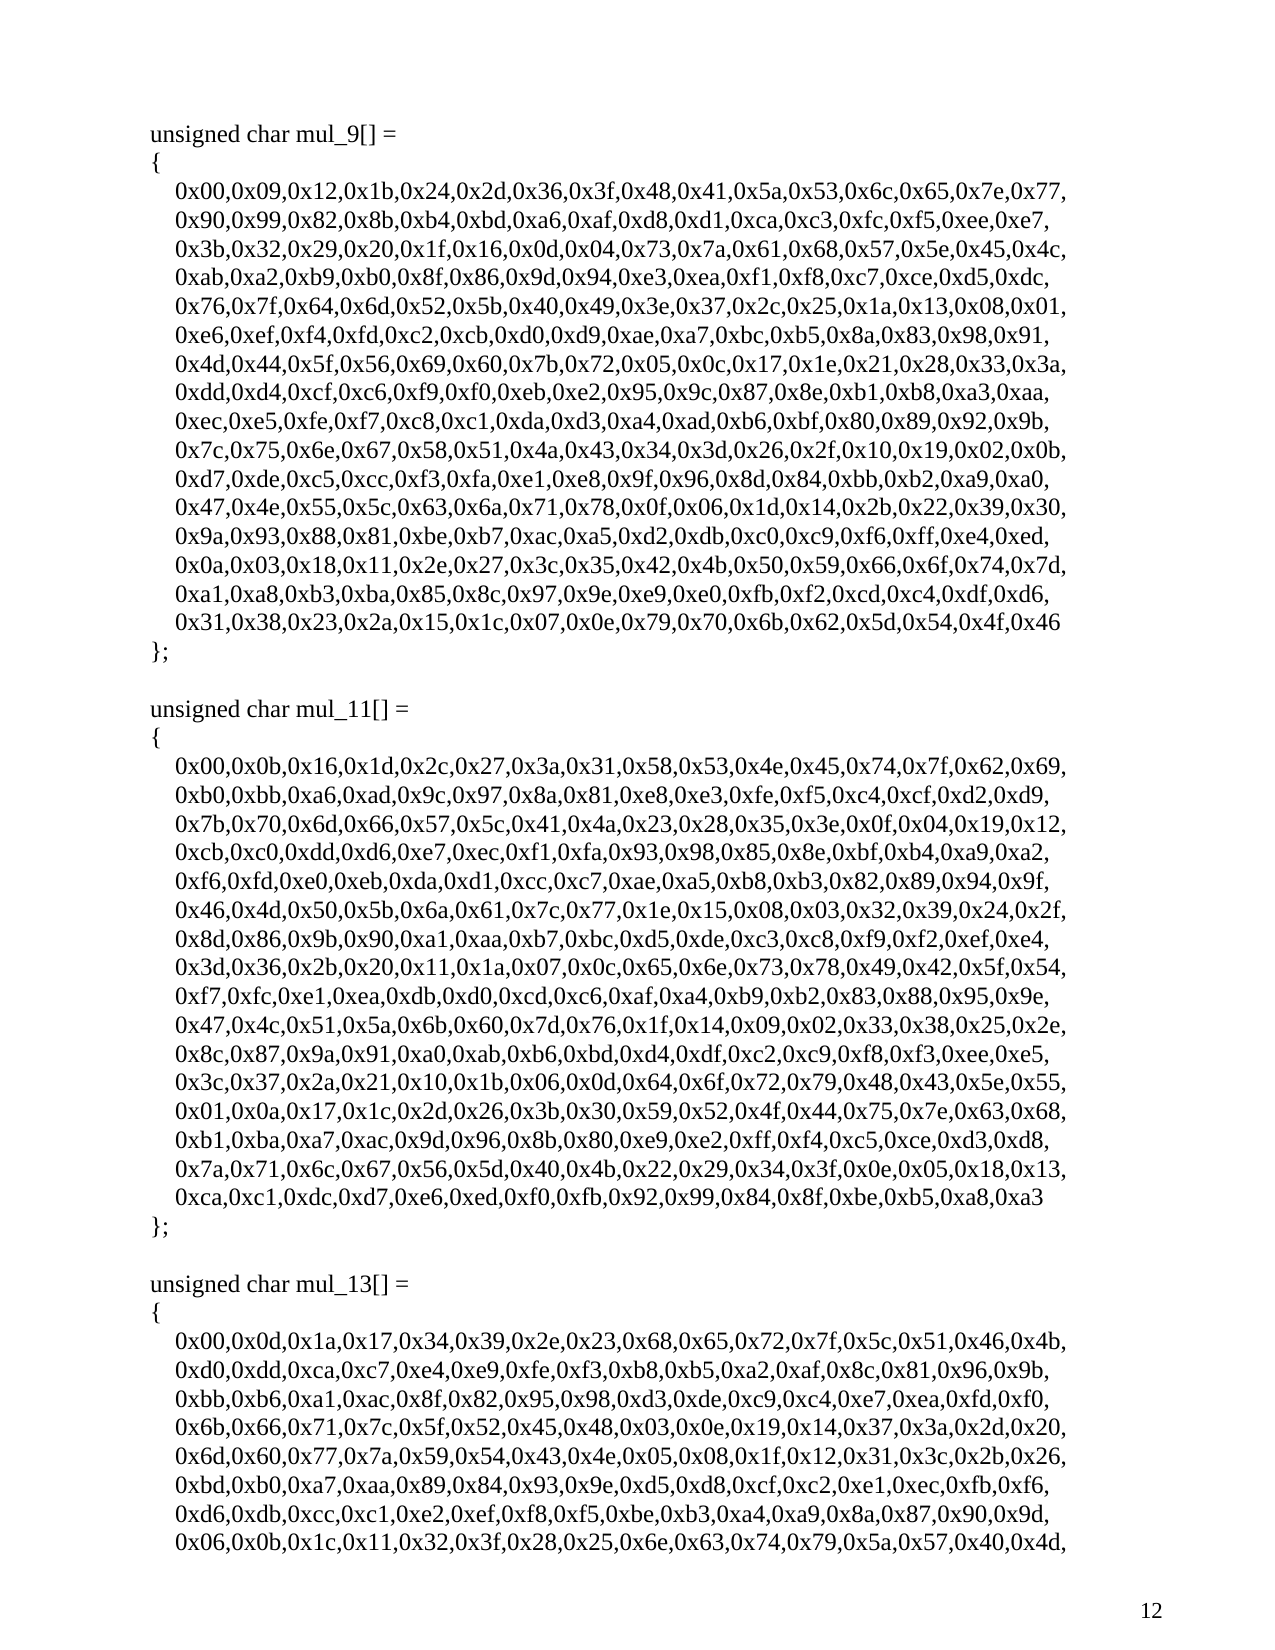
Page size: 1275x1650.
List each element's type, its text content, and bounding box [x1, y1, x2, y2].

text 0xbb,0xb6,0xa1,0xac,0x8f,0x82,0x95,0x98,0xd3,0xde,0xc9,0xc4,0xe7,0xea,0xfd,0xf0, [150, 1384, 1162, 1412]
text 0xdd,0xd4,0xcf,0xc6,0xf9,0xf0,0xeb,0xe2,0x95,0x9c,0x87,0x8e,0xb1,0xb8,0xa3,0xaa, [150, 377, 1162, 406]
text 0xa1,0xa8,0xb3,0xba,0x85,0x8c,0x97,0x9e,0xe9,0xe0,0xfb,0xf2,0xcd,0xc4,0xdf,0xd6, [150, 579, 1162, 607]
text 0x8d,0x86,0x9b,0x90,0xa1,0xaa,0xb7,0xbc,0xd5,0xde,0xc3,0xc8,0xf9,0xf2,0xef,0xe4, [150, 924, 1162, 952]
text unsigned char mul_11[] = [150, 694, 1162, 722]
text unsigned char mul_9[] = [150, 119, 1162, 147]
text 0xd7,0xde,0xc5,0xcc,0xf3,0xfa,0xe1,0xe8,0x9f,0x96,0x8d,0x84,0xbb,0xb2,0xa9,0xa0, [150, 464, 1162, 492]
text { [150, 1297, 1162, 1326]
text 0xcb,0xc0,0xdd,0xd6,0xe7,0xec,0xf1,0xfa,0x93,0x98,0x85,0x8e,0xbf,0xb4,0xa9,0xa2, [150, 837, 1162, 866]
text 0xf7,0xfc,0xe1,0xea,0xdb,0xd0,0xcd,0xc6,0xaf,0xa4,0xb9,0xb2,0x83,0x88,0x95,0x9e, [150, 981, 1162, 1010]
text 0x46,0x4d,0x50,0x5b,0x6a,0x61,0x7c,0x77,0x1e,0x15,0x08,0x03,0x32,0x39,0x24,0x2f, [150, 895, 1162, 924]
text 0x00,0x0d,0x1a,0x17,0x34,0x39,0x2e,0x23,0x68,0x65,0x72,0x7f,0x5c,0x51,0x46,0x4b, [150, 1326, 1162, 1355]
text }; [150, 636, 1162, 665]
text 0x90,0x99,0x82,0x8b,0xb4,0xbd,0xa6,0xaf,0xd8,0xd1,0xca,0xc3,0xfc,0xf5,0xee,0xe7, [150, 205, 1162, 234]
text 0xab,0xa2,0xb9,0xb0,0x8f,0x86,0x9d,0x94,0xe3,0xea,0xf1,0xf8,0xc7,0xce,0xd5,0xdc, [150, 262, 1162, 291]
text 0x7b,0x70,0x6d,0x66,0x57,0x5c,0x41,0x4a,0x23,0x28,0x35,0x3e,0x0f,0x04,0x19,0x12, [150, 809, 1162, 837]
text 0x4d,0x44,0x5f,0x56,0x69,0x60,0x7b,0x72,0x05,0x0c,0x17,0x1e,0x21,0x28,0x33,0x3a, [150, 349, 1162, 377]
text 0x9a,0x93,0x88,0x81,0xbe,0xb7,0xac,0xa5,0xd2,0xdb,0xc0,0xc9,0xf6,0xff,0xe4,0xed, [150, 521, 1162, 550]
text 0x0a,0x03,0x18,0x11,0x2e,0x27,0x3c,0x35,0x42,0x4b,0x50,0x59,0x66,0x6f,0x74,0x7d, [150, 550, 1162, 579]
text 0xe6,0xef,0xf4,0xfd,0xc2,0xcb,0xd0,0xd9,0xae,0xa7,0xbc,0xb5,0x8a,0x83,0x98,0x91, [150, 320, 1162, 349]
text }; [150, 1211, 1162, 1240]
text 0x3b,0x32,0x29,0x20,0x1f,0x16,0x0d,0x04,0x73,0x7a,0x61,0x68,0x57,0x5e,0x45,0x4c, [150, 234, 1162, 262]
text 0x47,0x4e,0x55,0x5c,0x63,0x6a,0x71,0x78,0x0f,0x06,0x1d,0x14,0x2b,0x22,0x39,0x30, [150, 492, 1162, 521]
text 0xd0,0xdd,0xca,0xc7,0xe4,0xe9,0xfe,0xf3,0xb8,0xb5,0xa2,0xaf,0x8c,0x81,0x96,0x9b, [150, 1355, 1162, 1384]
text 0x8c,0x87,0x9a,0x91,0xa0,0xab,0xb6,0xbd,0xd4,0xdf,0xc2,0xc9,0xf8,0xf3,0xee,0xe5, [150, 1039, 1162, 1067]
text 0xbd,0xb0,0xa7,0xaa,0x89,0x84,0x93,0x9e,0xd5,0xd8,0xcf,0xc2,0xe1,0xec,0xfb,0xf6, [150, 1470, 1162, 1499]
text { [150, 722, 1162, 751]
text 0x47,0x4c,0x51,0x5a,0x6b,0x60,0x7d,0x76,0x1f,0x14,0x09,0x02,0x33,0x38,0x25,0x2e, [150, 1010, 1162, 1039]
text 0x3d,0x36,0x2b,0x20,0x11,0x1a,0x07,0x0c,0x65,0x6e,0x73,0x78,0x49,0x42,0x5f,0x54, [150, 952, 1162, 981]
text 0x6d,0x60,0x77,0x7a,0x59,0x54,0x43,0x4e,0x05,0x08,0x1f,0x12,0x31,0x3c,0x2b,0x26, [150, 1441, 1162, 1470]
text 0x06,0x0b,0x1c,0x11,0x32,0x3f,0x28,0x25,0x6e,0x63,0x74,0x79,0x5a,0x57,0x40,0x4d, [150, 1527, 1162, 1556]
text 0x3c,0x37,0x2a,0x21,0x10,0x1b,0x06,0x0d,0x64,0x6f,0x72,0x79,0x48,0x43,0x5e,0x55, [150, 1067, 1162, 1096]
text 0xf6,0xfd,0xe0,0xeb,0xda,0xd1,0xcc,0xc7,0xae,0xa5,0xb8,0xb3,0x82,0x89,0x94,0x9f, [150, 866, 1162, 895]
text 0xb1,0xba,0xa7,0xac,0x9d,0x96,0x8b,0x80,0xe9,0xe2,0xff,0xf4,0xc5,0xce,0xd3,0xd8, [150, 1125, 1162, 1154]
text unsigned char mul_13[] = [150, 1269, 1162, 1297]
text 0x00,0x0b,0x16,0x1d,0x2c,0x27,0x3a,0x31,0x58,0x53,0x4e,0x45,0x74,0x7f,0x62,0x69, [150, 751, 1162, 780]
text 0x01,0x0a,0x17,0x1c,0x2d,0x26,0x3b,0x30,0x59,0x52,0x4f,0x44,0x75,0x7e,0x63,0x68, [150, 1096, 1162, 1125]
text 0xb0,0xbb,0xa6,0xad,0x9c,0x97,0x8a,0x81,0xe8,0xe3,0xfe,0xf5,0xc4,0xcf,0xd2,0xd9, [150, 780, 1162, 809]
text 0xca,0xc1,0xdc,0xd7,0xe6,0xed,0xf0,0xfb,0x92,0x99,0x84,0x8f,0xbe,0xb5,0xa8,0xa3 [150, 1182, 1162, 1211]
text 0xd6,0xdb,0xcc,0xc1,0xe2,0xef,0xf8,0xf5,0xbe,0xb3,0xa4,0xa9,0x8a,0x87,0x90,0x9d, [150, 1499, 1162, 1527]
text 0x76,0x7f,0x64,0x6d,0x52,0x5b,0x40,0x49,0x3e,0x37,0x2c,0x25,0x1a,0x13,0x08,0x01, [150, 291, 1162, 320]
text 0x7c,0x75,0x6e,0x67,0x58,0x51,0x4a,0x43,0x34,0x3d,0x26,0x2f,0x10,0x19,0x02,0x0b, [150, 435, 1162, 464]
text { [150, 147, 1162, 176]
text 0x31,0x38,0x23,0x2a,0x15,0x1c,0x07,0x0e,0x79,0x70,0x6b,0x62,0x5d,0x54,0x4f,0x46 [150, 607, 1162, 636]
text 0x7a,0x71,0x6c,0x67,0x56,0x5d,0x40,0x4b,0x22,0x29,0x34,0x3f,0x0e,0x05,0x18,0x13, [150, 1154, 1162, 1182]
text 0xec,0xe5,0xfe,0xf7,0xc8,0xc1,0xda,0xd3,0xa4,0xad,0xb6,0xbf,0x80,0x89,0x92,0x9b, [150, 406, 1162, 435]
text 0x00,0x09,0x12,0x1b,0x24,0x2d,0x36,0x3f,0x48,0x41,0x5a,0x53,0x6c,0x65,0x7e,0x77, [150, 176, 1162, 205]
text 0x6b,0x66,0x71,0x7c,0x5f,0x52,0x45,0x48,0x03,0x0e,0x19,0x14,0x37,0x3a,0x2d,0x20, [150, 1412, 1162, 1441]
